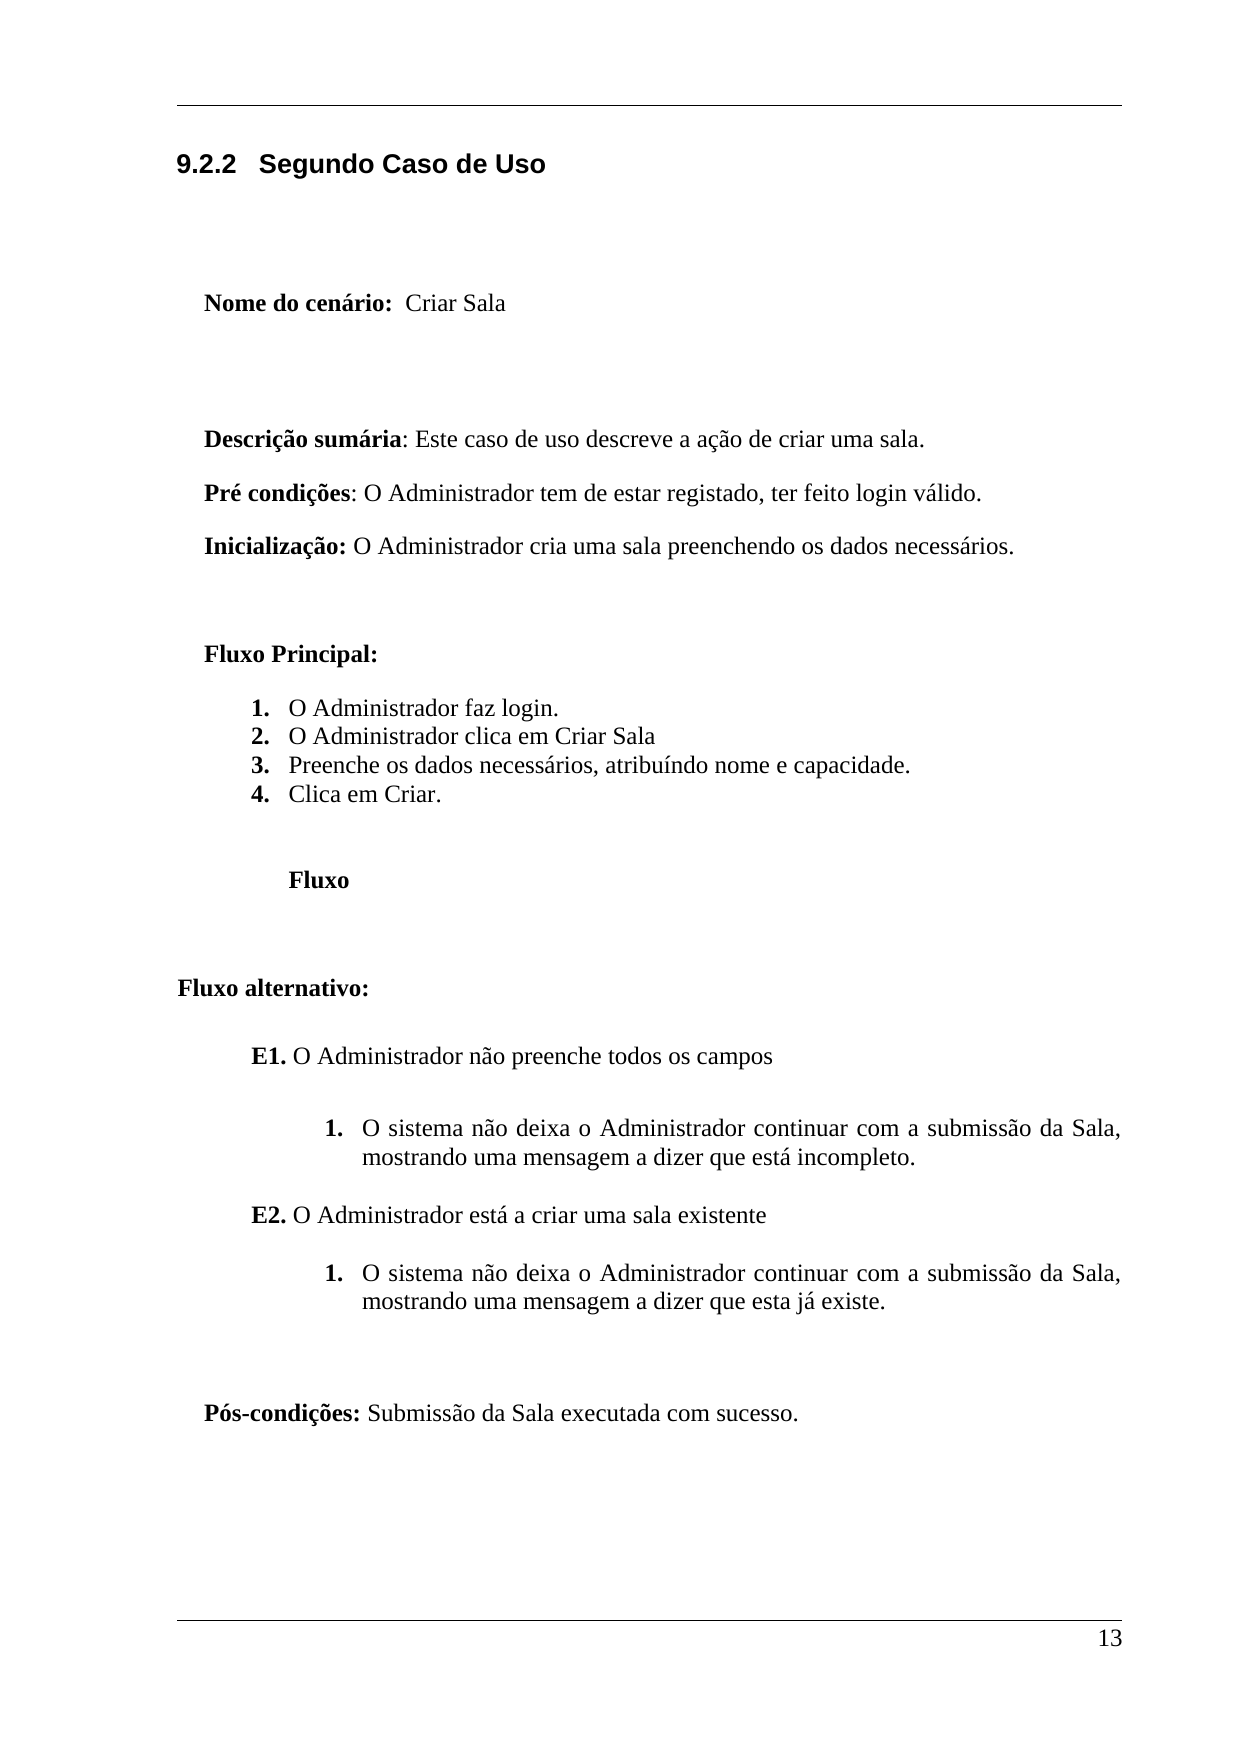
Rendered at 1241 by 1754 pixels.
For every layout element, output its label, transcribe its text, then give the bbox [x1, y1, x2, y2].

text Descrição sumária: Este caso de uso descreve a ação de criar uma sala. [204, 424, 1122, 453]
list O Administrador clica em Criar Sala [251, 721, 1122, 750]
text Pós-condições: Submissão da Sala executada com sucesso. [204, 1398, 1128, 1426]
subtitle Segundo Caso de Uso [176, 148, 1122, 179]
list O sistema não deixa o Administrador continuar com a submissão da Sala, mostrando uma mensagem a dizer que esta já existe. [324, 1258, 1122, 1315]
list O sistema não deixa o Administrador continuar com a submissão da Sala, mostrando uma mensagem a dizer que está incompleto. [324, 1113, 1122, 1171]
text E2. O Administrador está a criar uma sala existente [251, 1200, 1122, 1228]
list Clica em Criar. [251, 779, 1122, 808]
list Fluxo [288, 865, 1122, 894]
list O Administrador faz login. [251, 693, 1122, 721]
list Preenche os dados necessários, atribuíndo nome e capacidade. [251, 750, 1122, 779]
text Fluxo Principal: [204, 639, 1122, 668]
text Fluxo alternativo: [177, 973, 1122, 1001]
text Inicialização: O Administrador cria uma sala preenchendo os dados necessários. [204, 531, 1122, 560]
text Pré condições: O Administrador tem de estar registado, ter feito login válido. [204, 478, 1122, 506]
text Nome do cenário: Criar Sala [177, 288, 1122, 316]
text E1. O Administrador não preenche todos os campos [251, 1041, 1122, 1069]
